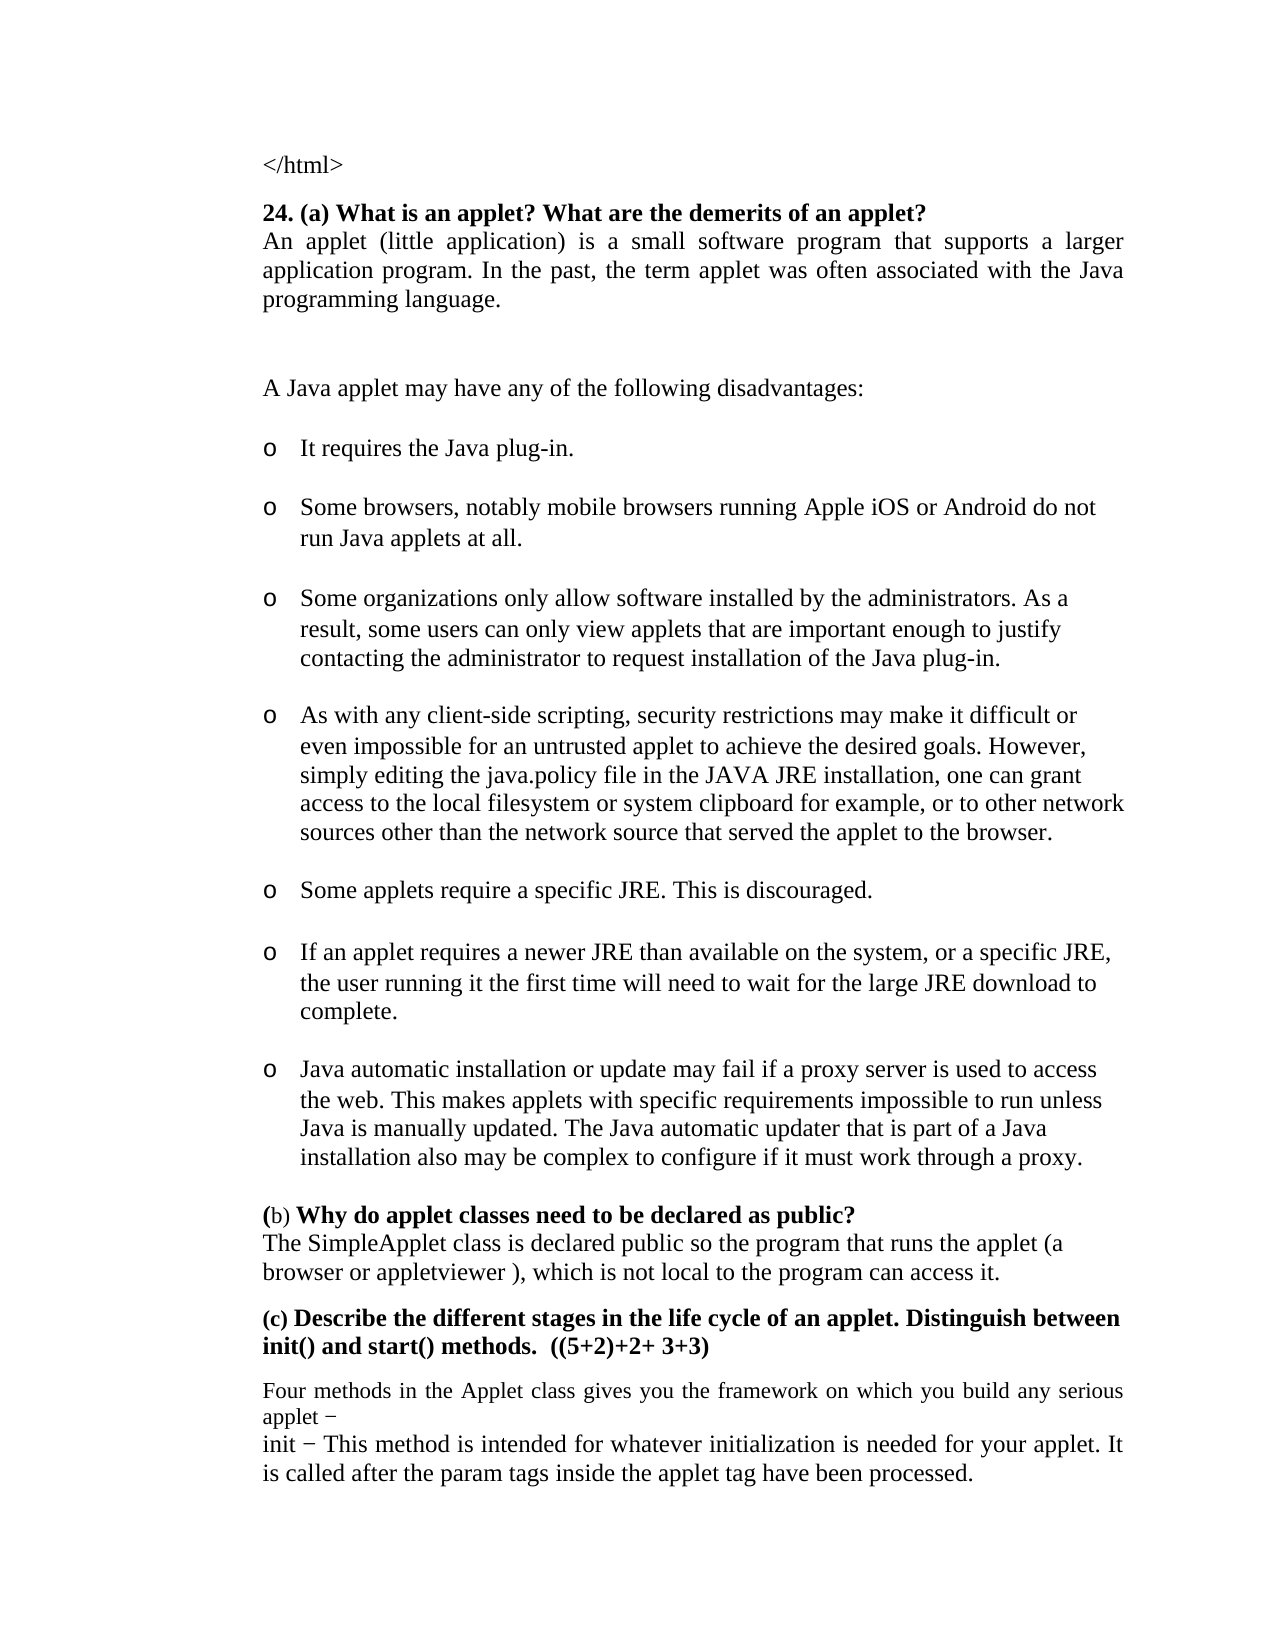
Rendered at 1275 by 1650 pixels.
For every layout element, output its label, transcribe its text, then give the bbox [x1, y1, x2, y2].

text A Java applet may have any of the following disadvantages: [262, 373, 1125, 401]
list Some applets require a specific JRE. This is discouraged. [262, 875, 1125, 937]
list As with any client-side scripting, security restrictions may make it difficult or even impossible for an untrusted applet to achieve the desired goals. However, simply editing the java.policy file in the JAVA JRE installation, one can grant access to the local filesystem or system clipboard for example, or to other network sources other than the network source that served the applet to the browser. [262, 700, 1125, 846]
text The SimpleApplet class is declared public so the program that runs the applet (a browser or appletviewer ), which is not local to the program can access it. [262, 1228, 1125, 1286]
text (c) Describe the different stages in the life cycle of an applet. Distinguish between init() and start() methods. ((5+2)+2+ 3+3) [262, 1303, 1125, 1360]
text init − This method is intended for whatever initialization is needed for your applet. It is called after the param tags inside the applet tag have been processed. [262, 1429, 1125, 1487]
list Some browsers, notably mobile browsers running Apple iOS or Android do not run Java applets at all. [262, 492, 1125, 583]
text (b) Why do applet classes need to be declared as public? [187, 1200, 1125, 1228]
text Four methods in the Applet class gives you the framework on which you build any serious applet − [262, 1377, 1125, 1429]
list If an applet requires a newer JRE than available on the system, or a specific JRE, the user running it the first time will need to wait for the large JRE download to complete. [262, 937, 1125, 1025]
text 24. (a) What is an applet? What are the demerits of an applet? [262, 198, 1125, 226]
list It requires the Java plug-in. [262, 433, 1125, 463]
text An applet (little application) is a small software program that supports a larger application program. In the past, the term applet was often associated with the Java programming language. [262, 226, 1125, 313]
list Java automatic installation or update may fail if a proxy server is used to access the web. This makes applets with specific requirements impossible to run unless Java is manually updated. The Java automatic updater that is part of a Java installation also may be complex to configure if it must work through a proxy. [262, 1054, 1125, 1171]
text </html> [262, 150, 1125, 179]
list Some organizations only allow software installed by the administrators. As a result, some users can only view applets that are important enough to justify contacting the administrator to request installation of the Java plug-in. [262, 583, 1125, 671]
